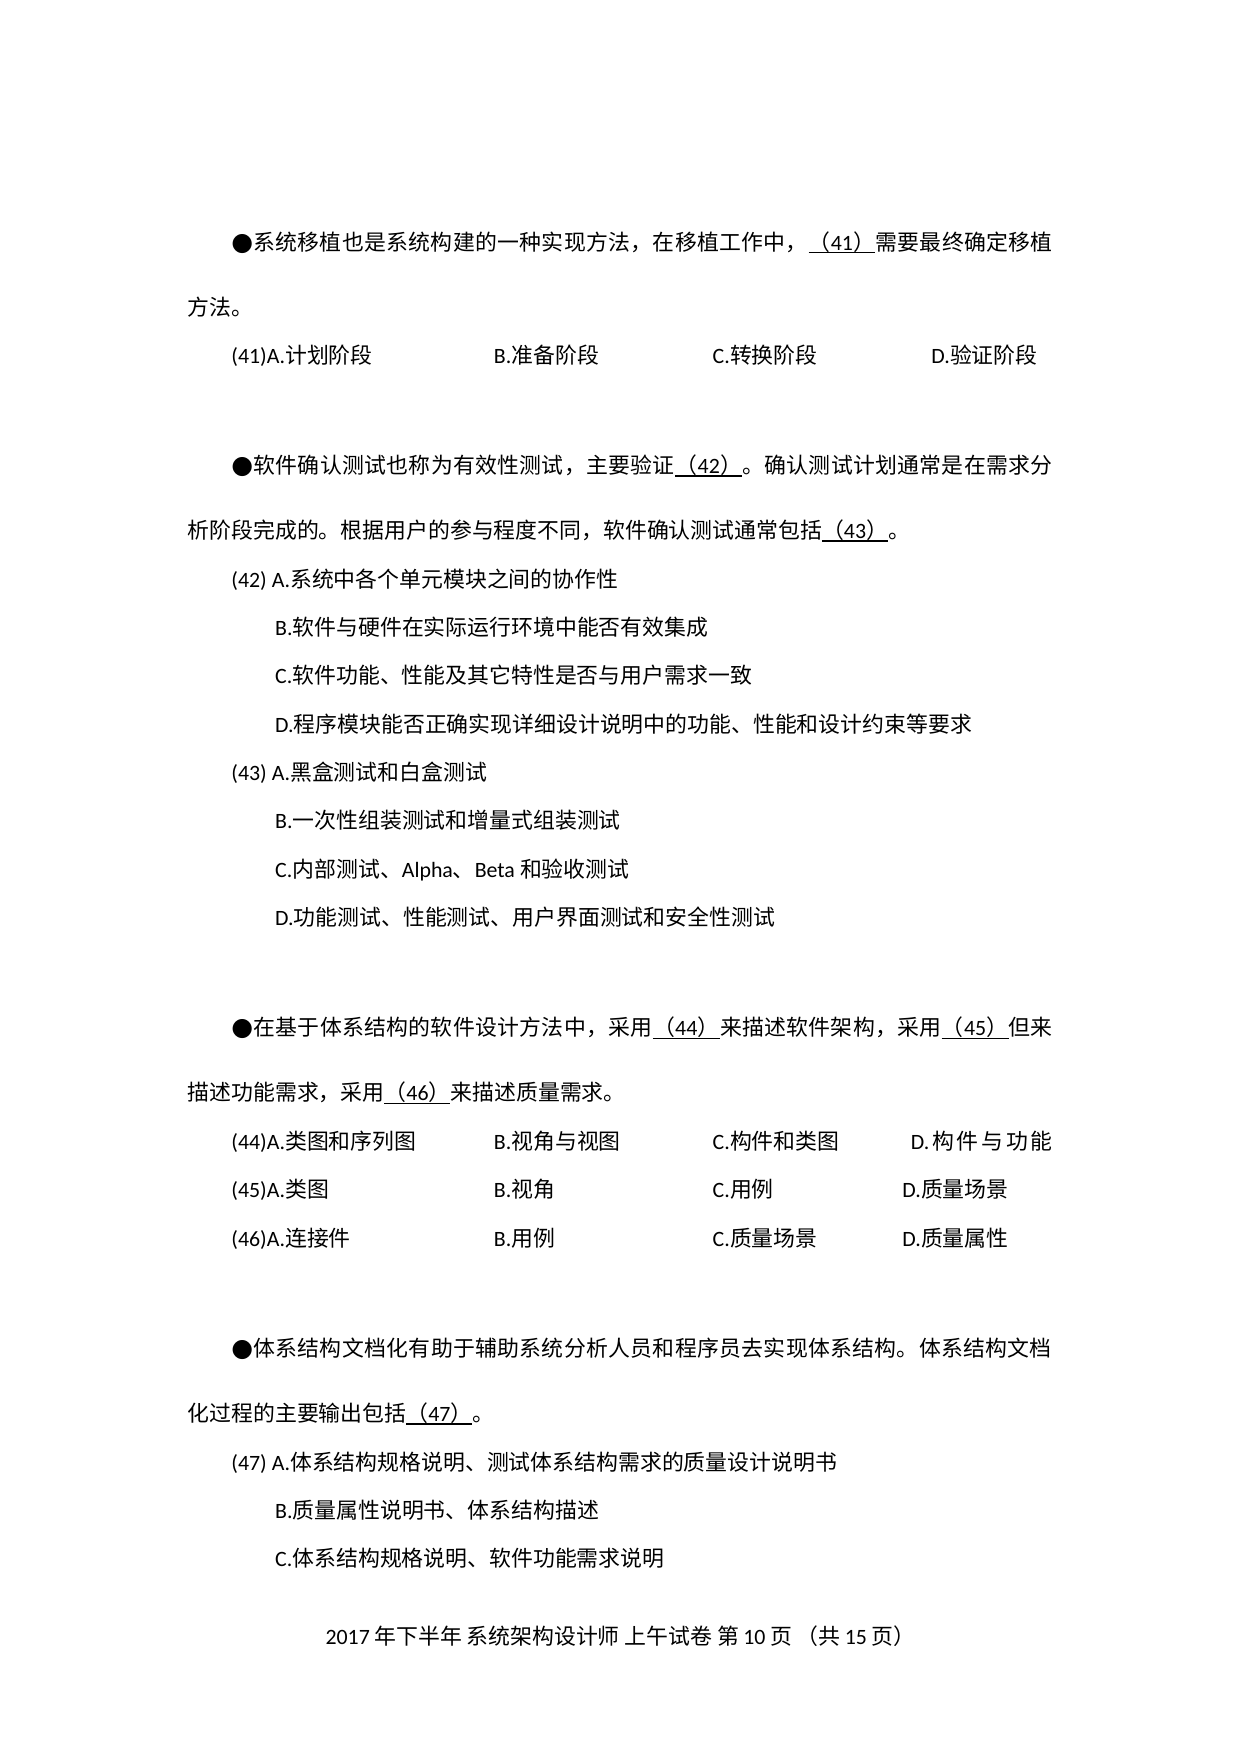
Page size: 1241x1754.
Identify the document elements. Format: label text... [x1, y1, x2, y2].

text D.功能测试、性能测试、用户界面测试和安全性测试 [187, 899, 1053, 932]
text C.软件功能、性能及其它特性是否与用户需求一致 [231, 658, 1053, 690]
text D.程序模块能否正确实现详细设计说明中的功能、性能和设计约束等要求 [231, 706, 1053, 739]
text C.内部测试、Alpha、Beta 和验收测试 [187, 851, 1053, 884]
text C.体系结构规格说明、软件功能需求说明 [231, 1541, 1053, 1573]
text (43) A.黑盒测试和白盒测试 [187, 754, 1053, 787]
text ●软件确认测试也称为有效性测试，主要验证（42）。确认测试计划通常是在需求分析阶段完成的。根据用户的参与程度不同，软件确认测试通常包括（43）。 [187, 432, 1053, 545]
text ●在基于体系结构的软件设计方法中，采用（44）来描述软件架构，采用（45）但来描述功能需求，采用（46）来描述质量需求。 [187, 994, 1053, 1107]
text (42) A.系统中各个单元模块之间的协作性 [187, 561, 1053, 594]
text (47) A.体系结构规格说明、测试体系结构需求的质量设计说明书 [187, 1444, 1053, 1477]
text B.软件与硬件在实际运行环境中能否有效集成 [187, 609, 1053, 642]
text B.一次性组装测试和增量式组装测试 [231, 803, 1053, 835]
text (44)A.类图和序列图 B.视角与视图 C.构件和类图 D.构件与功能(45)A.类图 B.视角 C.用例 D.质量场景 [231, 1123, 1053, 1204]
text (46)A.连接件 B.用例 C.质量场景 D.质量属性 [231, 1220, 1053, 1253]
text (41)A.计划阶段 B.准备阶段 C.转换阶段 D.验证阶段 [187, 337, 1053, 370]
text ●系统移植也是系统构建的一种实现方法，在移植工作中，（41）需要最终确定移植方法。 [187, 208, 1053, 322]
text ●体系结构文档化有助于辅助系统分析人员和程序员去实现体系结构。体系结构文档化过程的主要输出包括（47）。 [187, 1314, 1053, 1428]
text B.质量属性说明书、体系结构描述 [231, 1492, 1053, 1525]
